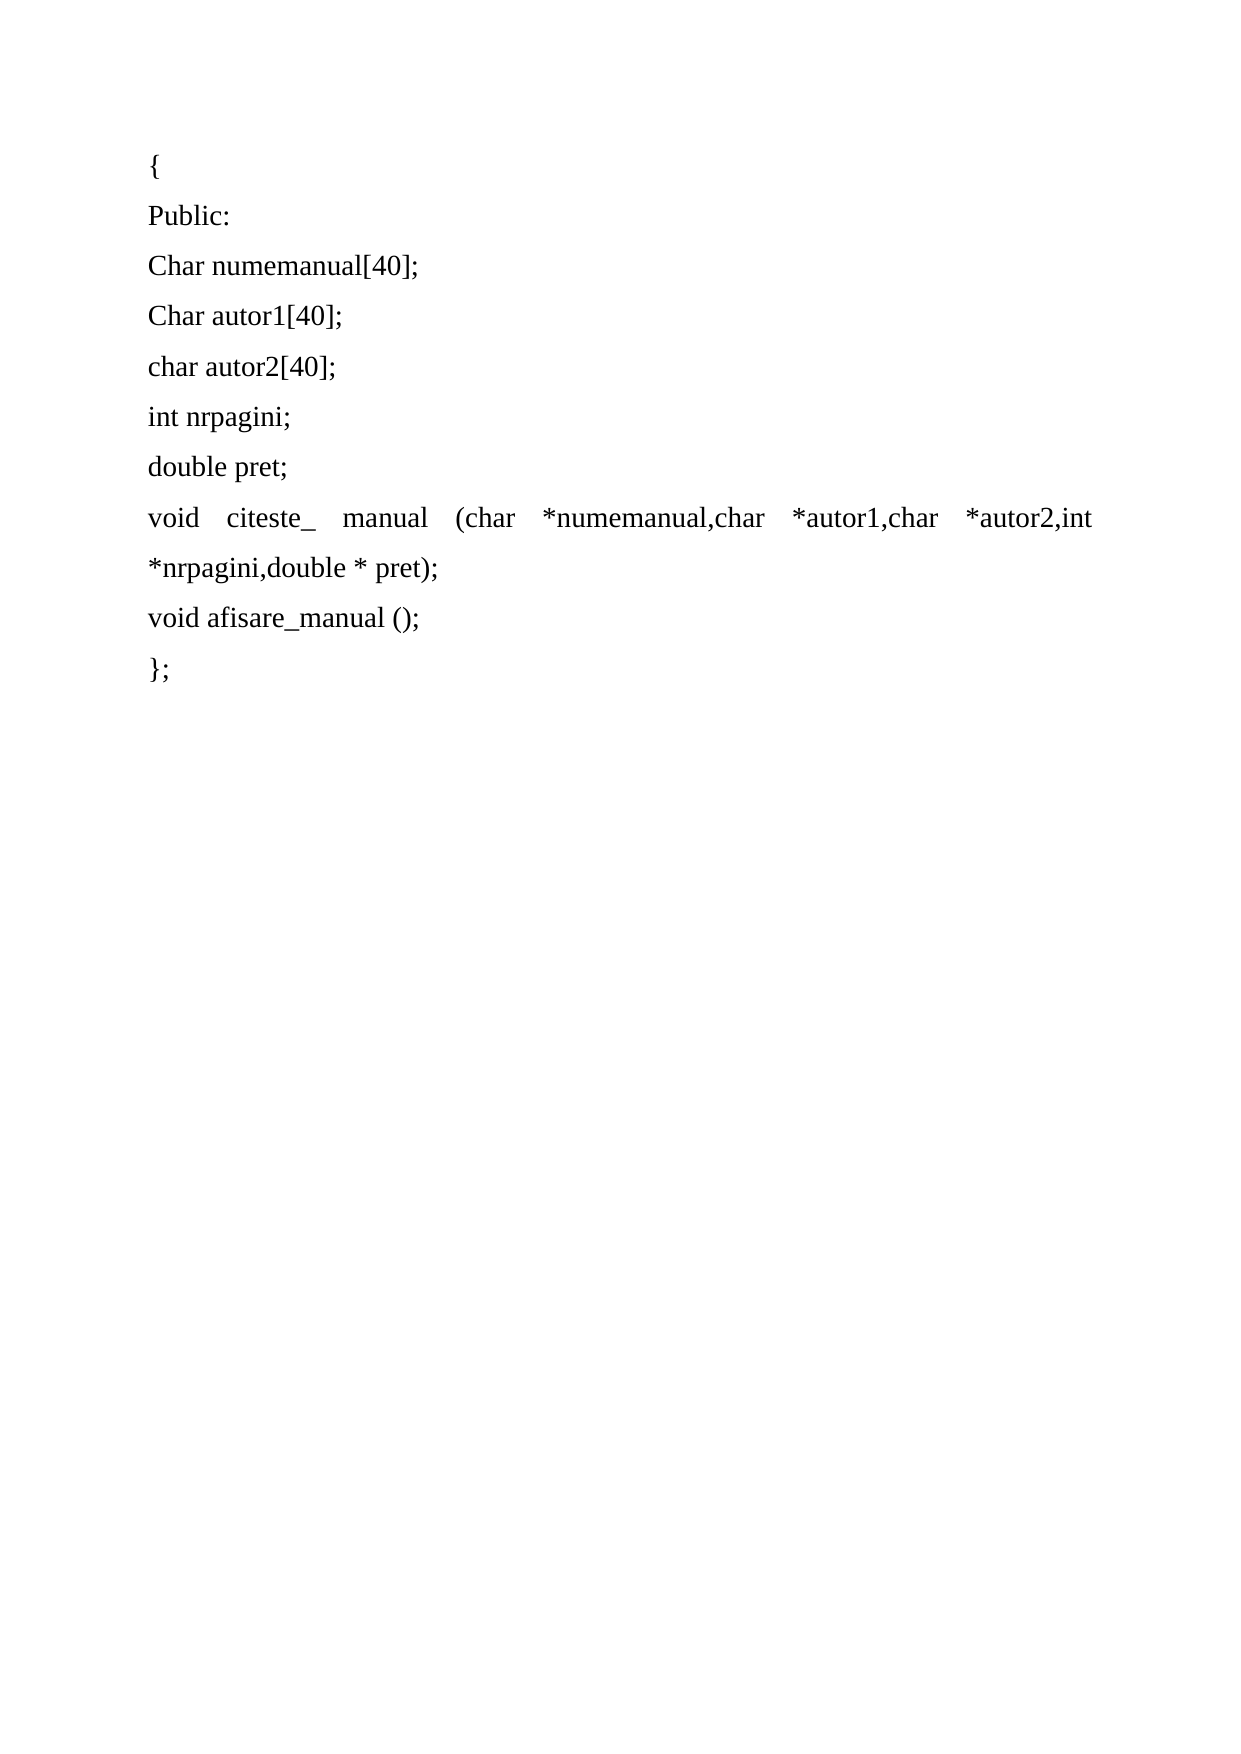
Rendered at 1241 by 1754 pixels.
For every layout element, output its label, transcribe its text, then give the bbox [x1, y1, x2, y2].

text char autor2[40]; [148, 349, 1093, 382]
text double pret; [148, 449, 1093, 483]
text Char autor1[40]; [148, 298, 1093, 332]
text { [148, 148, 1093, 181]
text Char numemanual[40]; [148, 248, 1093, 282]
text Public: [148, 198, 1093, 231]
text void afisare_manual (); [148, 600, 1093, 634]
text int nrpagini; [148, 399, 1093, 433]
text void citeste_ manual (char *numemanual,char *autor1,char *autor2,int *nrpagini,double * pret); [148, 500, 1093, 584]
text }; [148, 651, 1093, 684]
